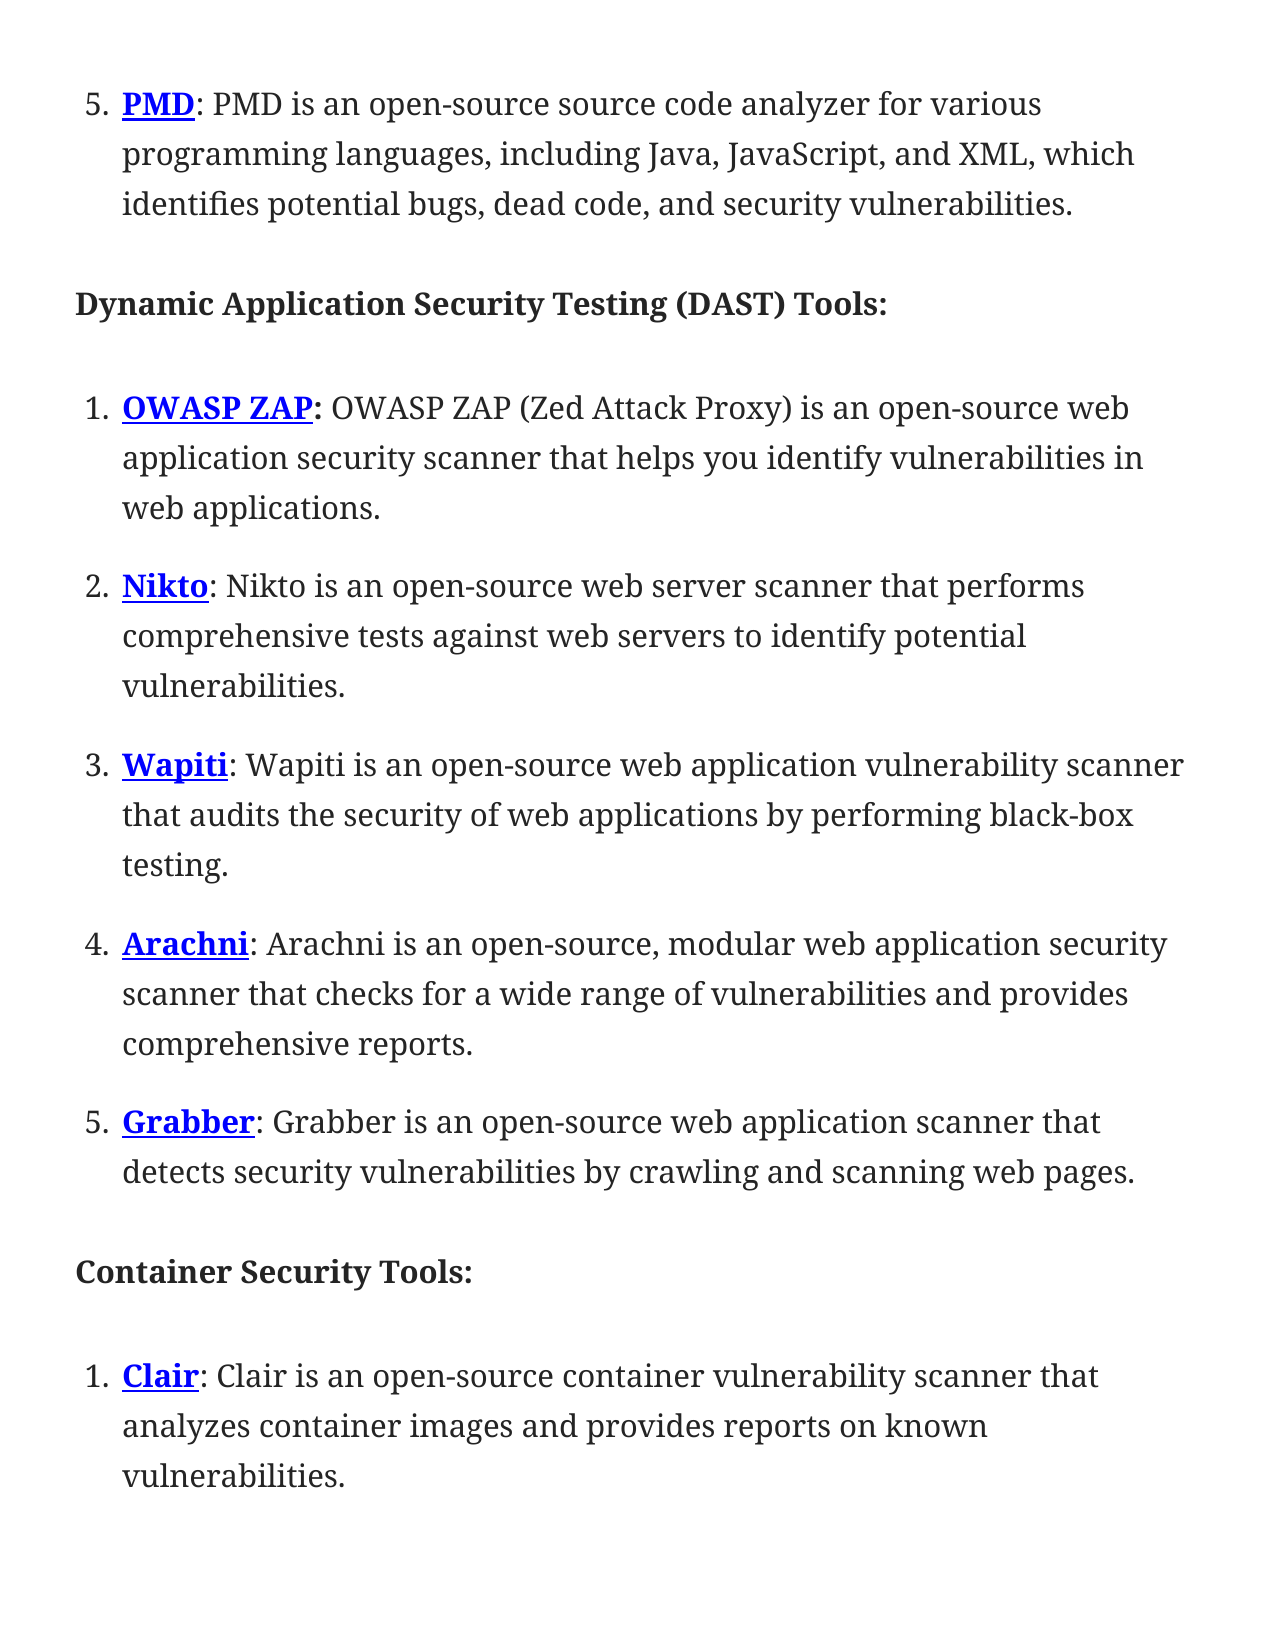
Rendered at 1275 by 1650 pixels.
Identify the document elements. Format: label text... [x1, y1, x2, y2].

text Container Security Tools: [75, 1243, 1200, 1293]
list Arachni: Arachni is an open-source, modular web application security scanner that checks for a wide range of vulnerabilities and provides comprehensive reports. [84, 914, 1200, 1064]
list PMD: PMD is an open-source source code analyzer for various programming languages, including Java, JavaScript, and XML, which identifies potential bugs, dead code, and security vulnerabilities. [84, 75, 1200, 225]
list Grabber: Grabber is an open-source web application scanner that detects security vulnerabilities by crawling and scanning web pages. [84, 1093, 1200, 1193]
list Nikto: Nikto is an open-source web server scanner that performs comprehensive tests against web servers to identify potential vulnerabilities. [84, 557, 1200, 707]
list Clair: Clair is an open-source container vulnerability scanner that analyzes container images and provides reports on known vulnerabilities. [84, 1346, 1200, 1496]
list OWASP ZAP: OWASP ZAP (Zed Attack Proxy) is an open-source web application security scanner that helps you identify vulnerabilities in web applications. [84, 378, 1200, 528]
list Wapiti: Wapiti is an open-source web application vulnerability scanner that audits the security of web applications by performing black-box testing. [84, 736, 1200, 886]
text Dynamic Application Security Testing (DAST) Tools: [75, 275, 1200, 325]
